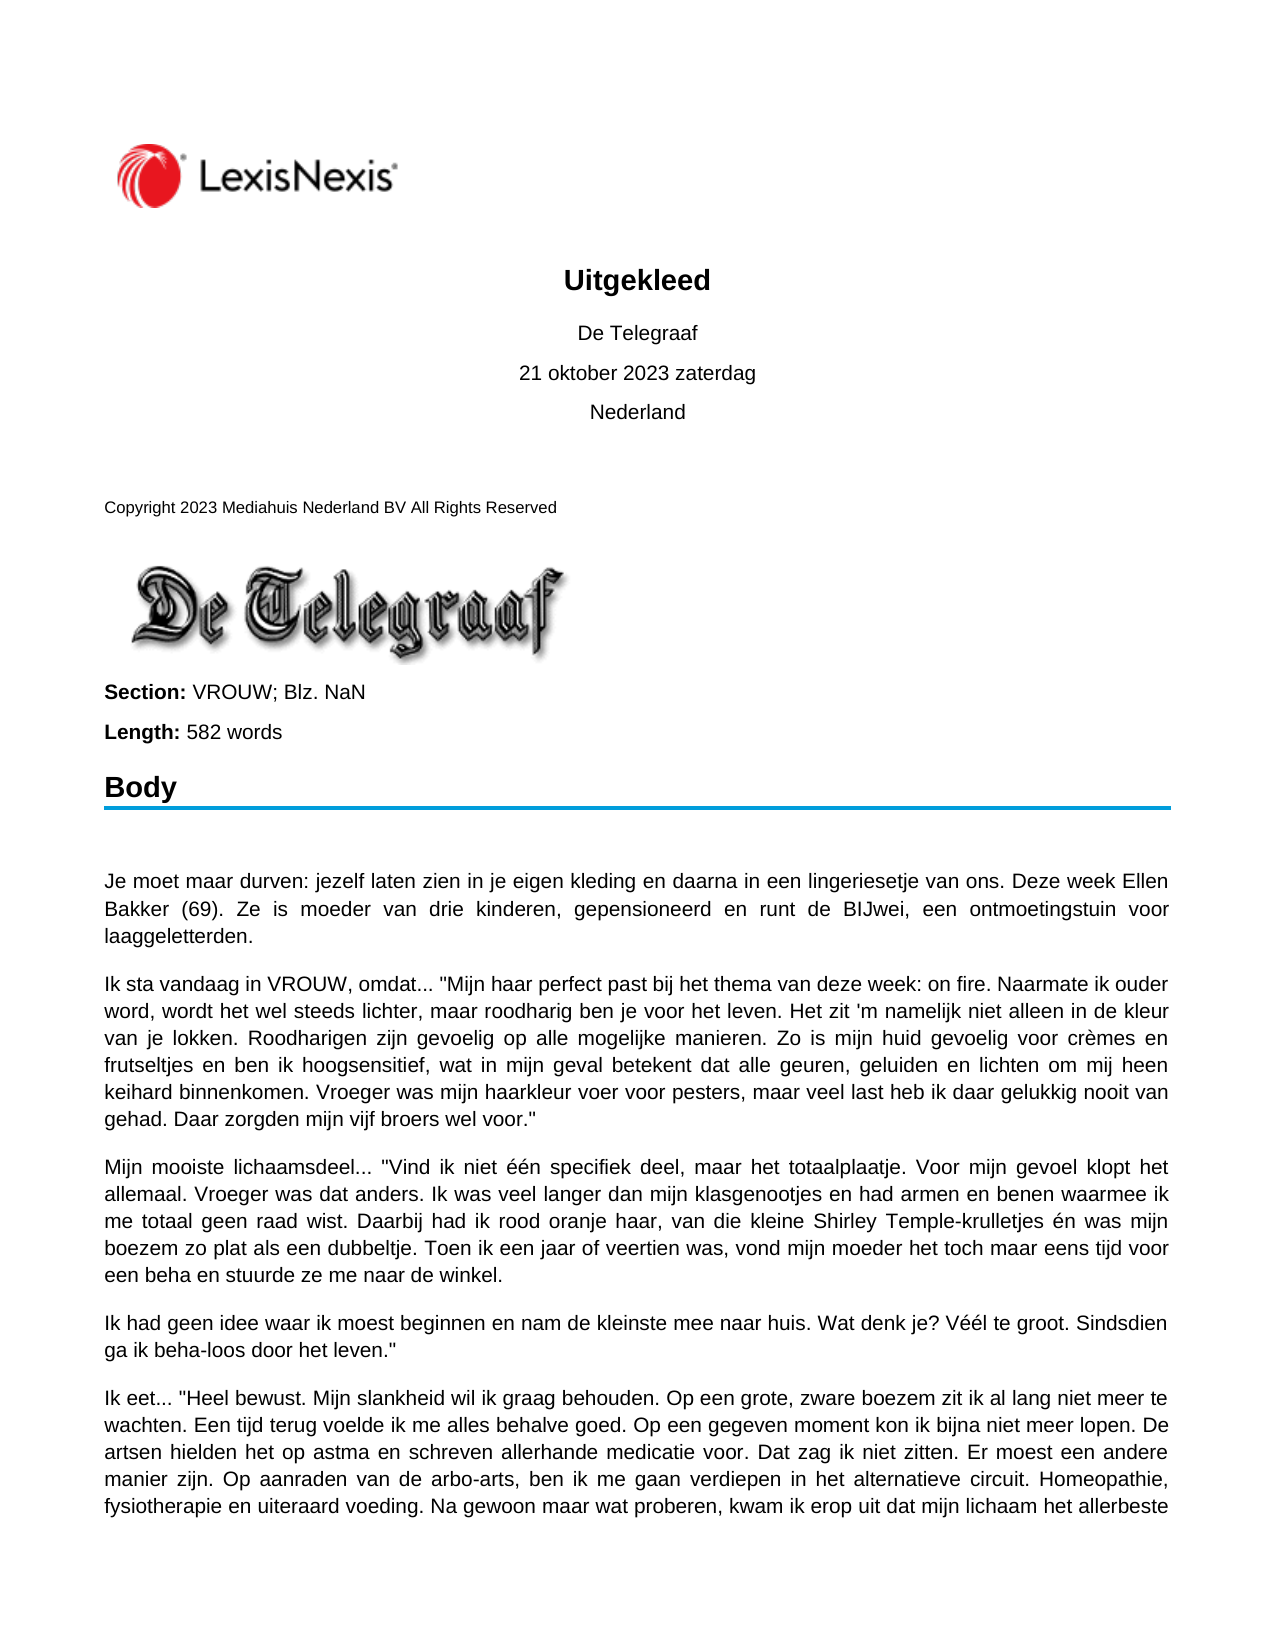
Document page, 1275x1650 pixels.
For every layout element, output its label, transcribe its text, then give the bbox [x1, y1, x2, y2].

text Mijn mooiste lichaamsdeel... "Vind ik niet één specifiek deel, maar het totaalplaatje. Voor mijn gevoel klopt het allemaal. Vroeger was dat anders. Ik was veel langer dan mijn klasgenootjes en had armen en benen waarmee ik me totaal geen raad wist. Daarbij had ik rood oranje haar, van die kleine Shirley Temple-krulletjes én was mijn boezem zo plat als een dubbeltje. Toen ik een jaar of veertien was, vond mijn moeder het toch maar eens tijd voor een beha en stuurde ze me naar de winkel. [104, 1152, 1171, 1287]
text Ik sta vandaag in VROUW, omdat... "Mijn haar perfect past bij het thema van deze week: on fire. Naarmate ik ouder word, wordt het wel steeds lichter, maar roodharig ben je voor het leven. Het zit 'm namelijk niet alleen in de kleur van je lokken. Roodharigen zijn gevoelig op alle mogelijke manieren. Zo is mijn huid gevoelig voor crèmes en frutseltjes en ben ik hoogsensitief, wat in mijn geval betekent dat alle geuren, geluiden en lichten om mij heen keihard binnenkomen. Vroeger was mijn haarkleur voer voor pesters, maar veel last heb ik daar gelukkig nooit van gehad. Daar zorgden mijn vijf broers wel voor." [104, 968, 1171, 1131]
text Ik had geen idee waar ik moest beginnen en nam de kleinste mee naar huis. Wat denk je? Véél te groot. Sindsdien ga ik beha-loos door het leven." [104, 1308, 1171, 1362]
text Body [104, 768, 1171, 804]
text Copyright 2023 Mediahuis Nederland BV All Rights Reserved [104, 465, 1171, 517]
subtitle Uitgekleed [104, 261, 1171, 297]
text Length: 582 words [104, 716, 1171, 743]
picture [104, 144, 412, 208]
text Nederland [104, 397, 1171, 424]
text 21 oktober 2023 zaterdag [104, 357, 1171, 384]
text Je moet maar durven: jezelf laten zien in je eigen kleding en daarna in een lingeriesetje van ons. Deze week Ellen Bakker (69). Ze is moeder van drie kinderen, gepensioneerd en runt de BIJwei, een ontmoetingstuin voor laaggeletterden. [104, 866, 1171, 947]
text Section: VROUW; Blz. NaN [104, 677, 1171, 704]
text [104, 1383, 1171, 1518]
text De Telegraaf [104, 318, 1171, 345]
